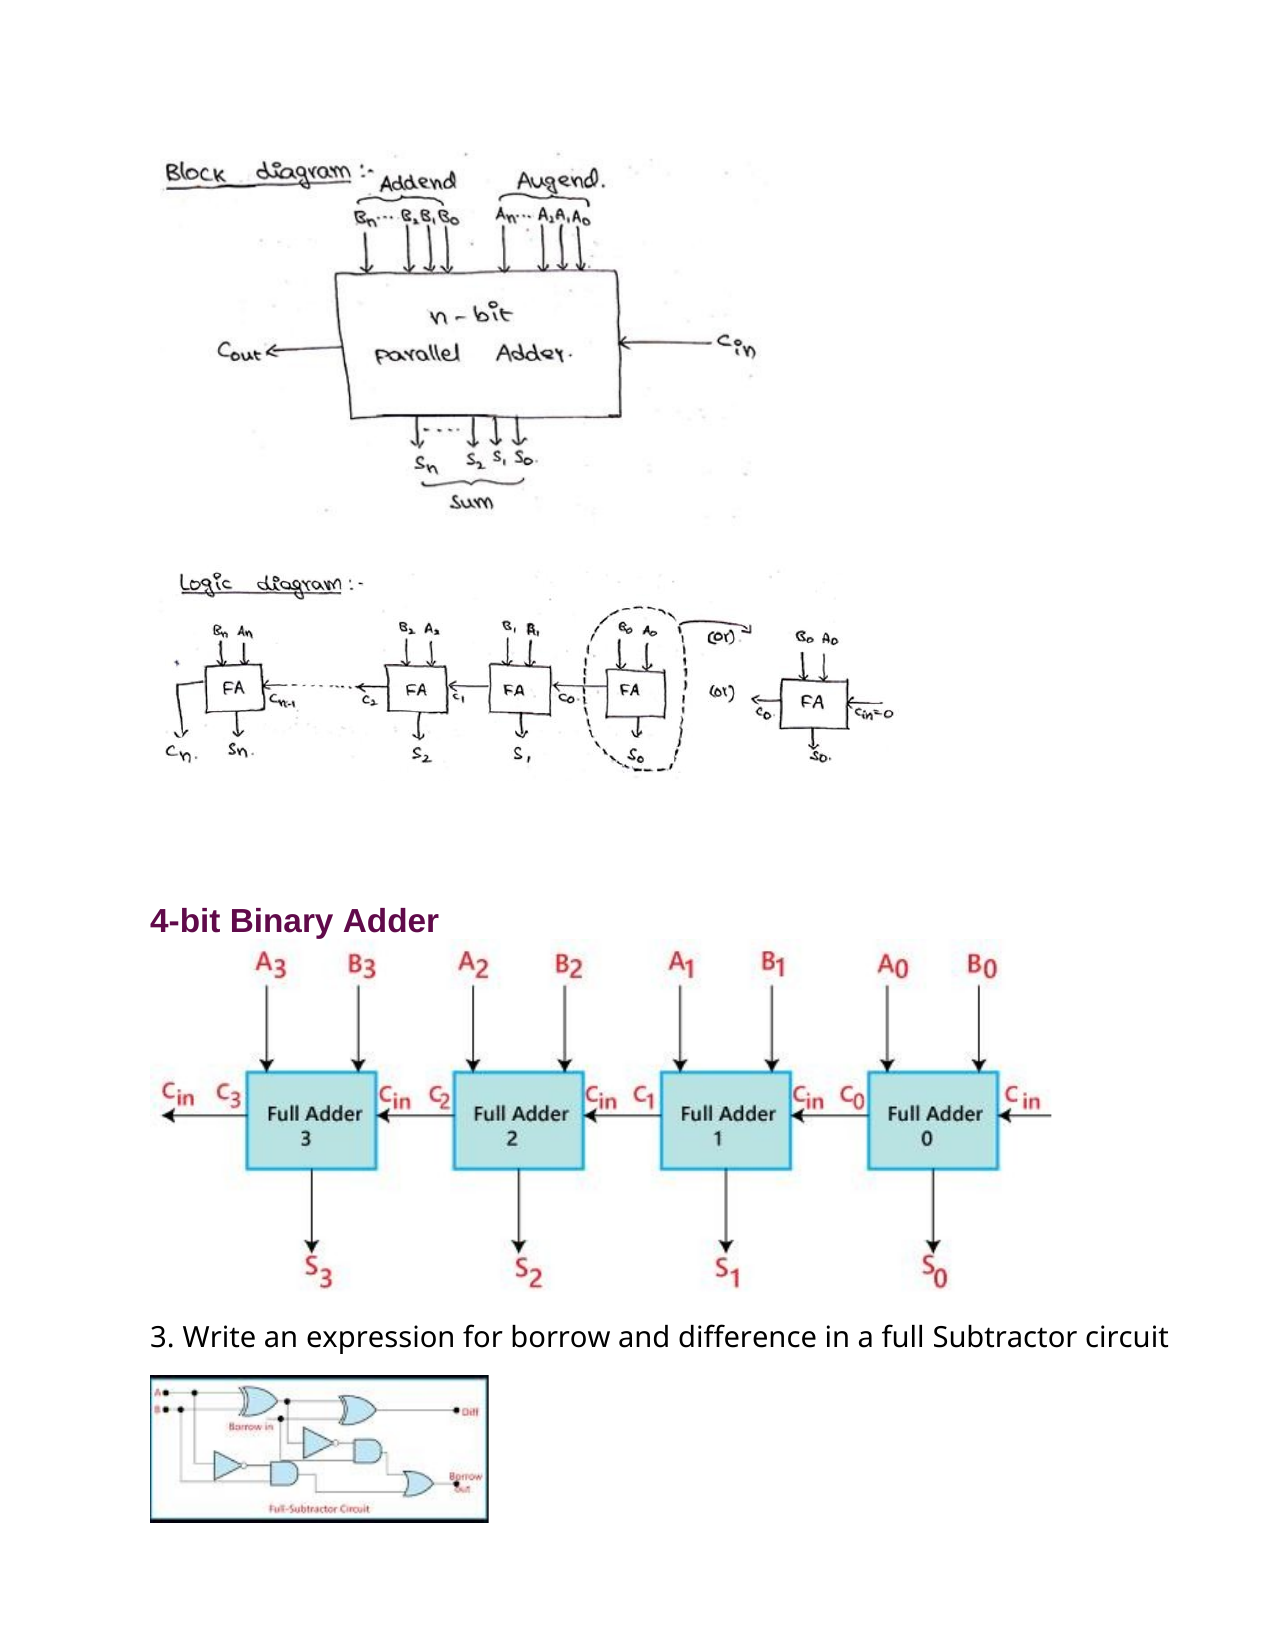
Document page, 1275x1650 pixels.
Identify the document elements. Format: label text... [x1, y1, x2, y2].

list Write an expression for borrow and difference in a full Subtractor circuit [150, 1316, 1275, 1356]
picture [150, 939, 1052, 1292]
picture [157, 565, 900, 781]
picture [150, 1375, 489, 1523]
subtitle 4-bit Binary Adder [150, 901, 1275, 939]
picture [159, 150, 771, 526]
